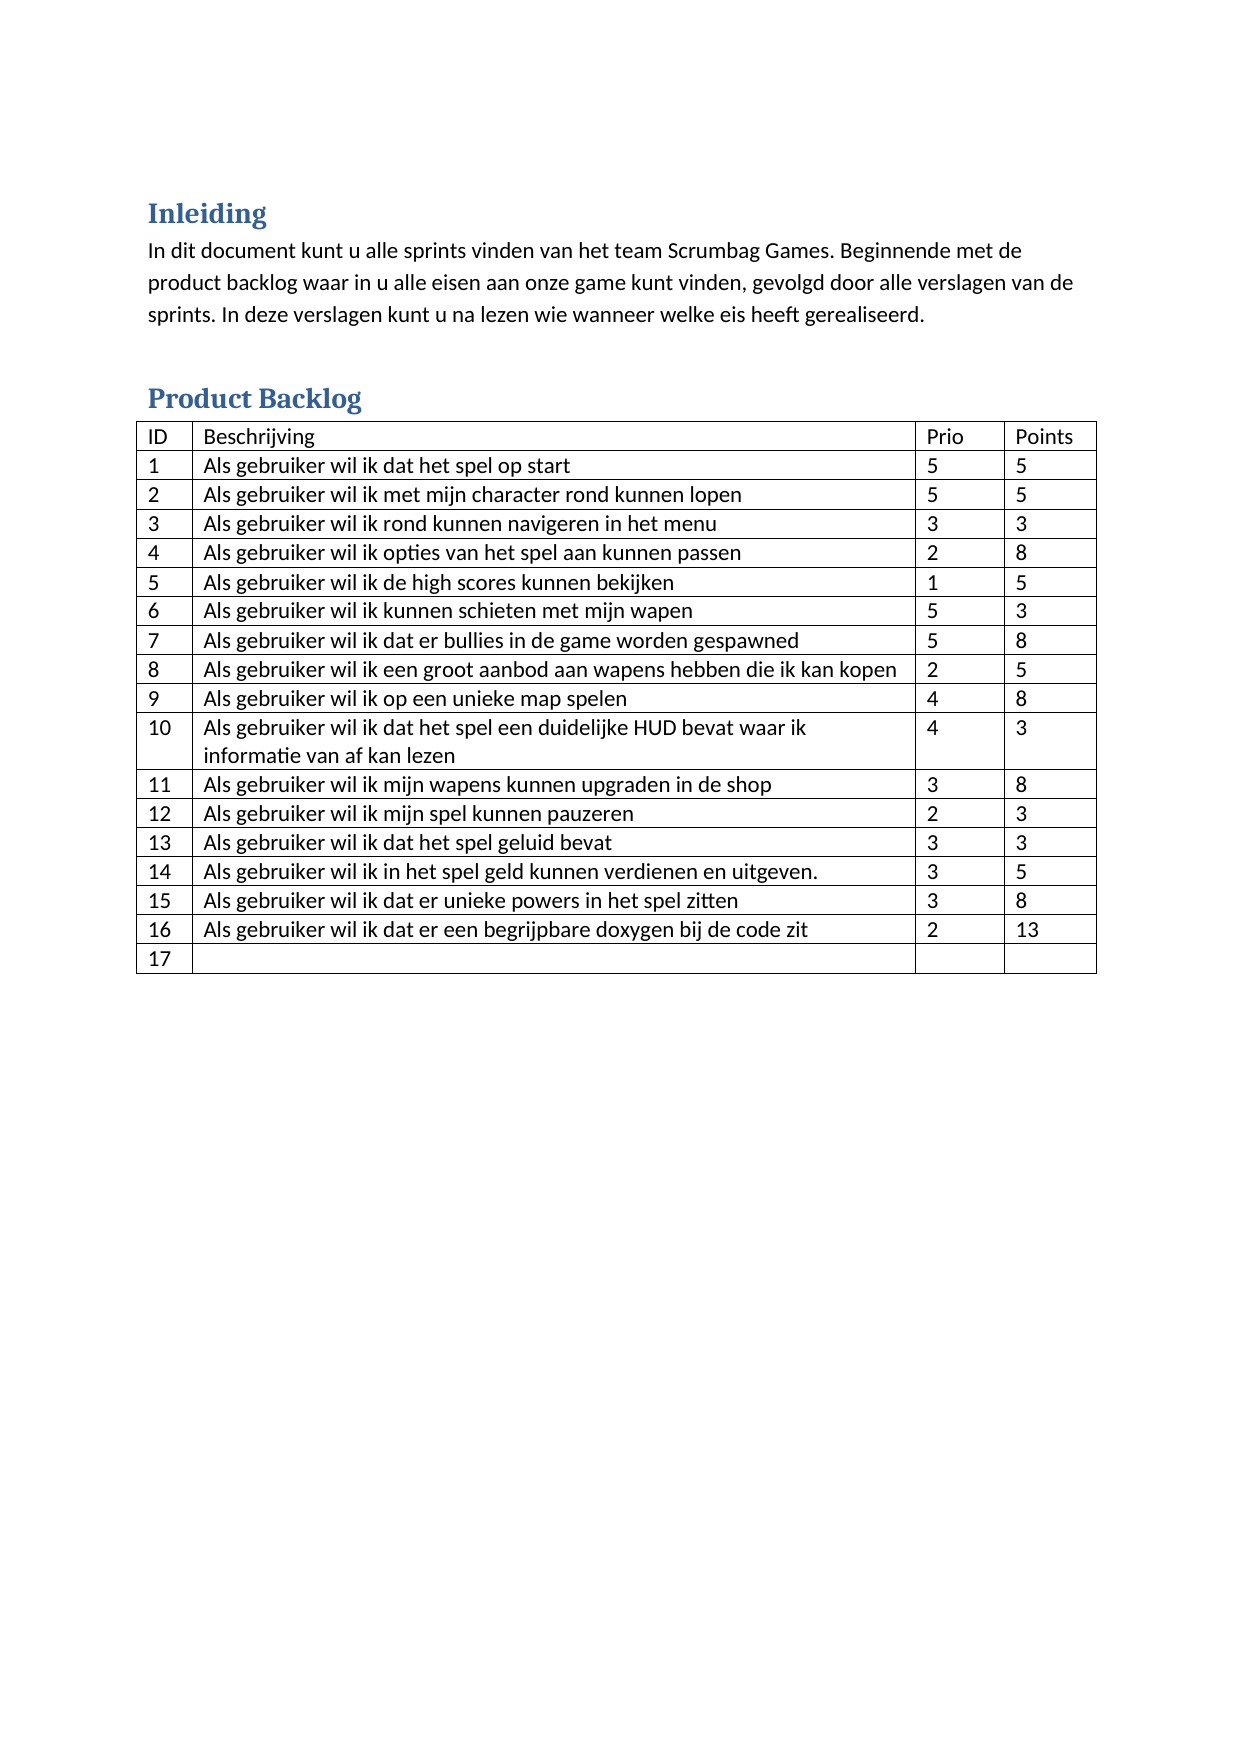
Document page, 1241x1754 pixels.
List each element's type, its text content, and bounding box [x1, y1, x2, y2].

table_cell Als gebruiker wil ik kunnen schieten met mijn wapen [193, 597, 915, 625]
table_cell 3 [916, 510, 1004, 537]
table_cell Als gebruiker wil ik dat het spel een duidelijke HUD bevat waar ik informatie van af kan lezen [193, 713, 915, 769]
table_cell 3 [1005, 510, 1096, 537]
table_cell 2 [916, 915, 1004, 943]
table_cell Als gebruiker wil ik opties van het spel aan kunnen passen [193, 539, 915, 567]
table_cell 13 [137, 828, 192, 856]
table_cell Als gebruiker wil ik dat het spel geluid bevat [193, 828, 915, 856]
table_cell 8 [1005, 770, 1096, 798]
table_cell 3 [1005, 713, 1096, 769]
table_cell Als gebruiker wil ik mijn spel kunnen pauzeren [193, 799, 915, 827]
table_cell 15 [137, 886, 192, 914]
table_cell 5 [1005, 480, 1096, 508]
table_cell 8 [137, 655, 192, 683]
table_cell 5 [1005, 857, 1096, 885]
table_cell 3 [916, 857, 1004, 885]
table_cell 5 [916, 480, 1004, 508]
table_cell 8 [1005, 886, 1096, 914]
table_header ID [137, 422, 192, 450]
table_cell 14 [137, 857, 192, 885]
table_cell 5 [1005, 451, 1096, 479]
table_cell 3 [1005, 799, 1096, 827]
table_cell 8 [1005, 684, 1096, 712]
table_header Points [1005, 422, 1096, 450]
subtitle Product Backlog [148, 383, 1093, 416]
table_cell 5 [1005, 568, 1096, 596]
table_cell 5 [916, 597, 1004, 625]
table_cell Als gebruiker wil ik mijn wapens kunnen upgraden in de shop [193, 770, 915, 798]
table_cell 7 [137, 626, 192, 654]
table_cell 10 [137, 713, 192, 769]
table_cell Als gebruiker wil ik een groot aanbod aan wapens hebben die ik kan kopen [193, 655, 915, 683]
table_cell 4 [137, 539, 192, 567]
table_cell Als gebruiker wil ik dat er unieke powers in het spel zitten [193, 886, 915, 914]
table_cell 3 [916, 886, 1004, 914]
table_cell 2 [137, 480, 192, 508]
table_cell 9 [137, 684, 192, 712]
table_cell 2 [916, 799, 1004, 827]
table_cell 13 [1005, 915, 1096, 943]
table_cell 5 [1005, 655, 1096, 683]
table_cell 16 [137, 915, 192, 943]
table_cell 12 [137, 799, 192, 827]
table_cell 4 [916, 713, 1004, 769]
table_cell Als gebruiker wil ik rond kunnen navigeren in het menu [193, 510, 915, 537]
table_cell Als gebruiker wil ik dat het spel op start [193, 451, 915, 479]
table_cell 8 [1005, 626, 1096, 654]
table_cell 1 [916, 568, 1004, 596]
table_cell 6 [137, 597, 192, 625]
table_cell 8 [1005, 539, 1096, 567]
table_cell [193, 944, 915, 972]
table_cell Als gebruiker wil ik de high scores kunnen bekijken [193, 568, 915, 596]
table_cell 3 [137, 510, 192, 537]
table_cell 1 [137, 451, 192, 479]
table_cell Als gebruiker wil ik dat er een begrijpbare doxygen bij de code zit [193, 915, 915, 943]
table_cell Als gebruiker wil ik dat er bullies in de game worden gespawned [193, 626, 915, 654]
table_cell 5 [916, 626, 1004, 654]
table_cell 3 [1005, 597, 1096, 625]
table_cell 5 [916, 451, 1004, 479]
table_cell 2 [916, 539, 1004, 567]
table_cell 4 [916, 684, 1004, 712]
subtitle Inleiding [148, 198, 1093, 231]
table_cell 11 [137, 770, 192, 798]
table_cell [1005, 944, 1096, 972]
table_cell [916, 944, 1004, 972]
table_header Prio [916, 422, 1004, 450]
table_cell Als gebruiker wil ik met mijn character rond kunnen lopen [193, 480, 915, 508]
table_cell 3 [916, 770, 1004, 798]
table_cell 5 [137, 568, 192, 596]
table_cell 3 [1005, 828, 1096, 856]
table_cell Als gebruiker wil ik in het spel geld kunnen verdienen en uitgeven. [193, 857, 915, 885]
table_header Beschrijving [193, 422, 915, 450]
table_cell Als gebruiker wil ik op een unieke map spelen [193, 684, 915, 712]
text In dit document kunt u alle sprints vinden van het team Scrumbag Games. Beginnende met de product backlog waar in u alle eisen aan onze game kunt vinden, gevolgd door alle verslagen van de sprints. In deze verslagen kunt u na lezen wie wanneer welke eis heeft gerealiseerd. [148, 236, 1093, 328]
table_cell 17 [137, 944, 192, 972]
table_cell 3 [916, 828, 1004, 856]
table_cell 2 [916, 655, 1004, 683]
